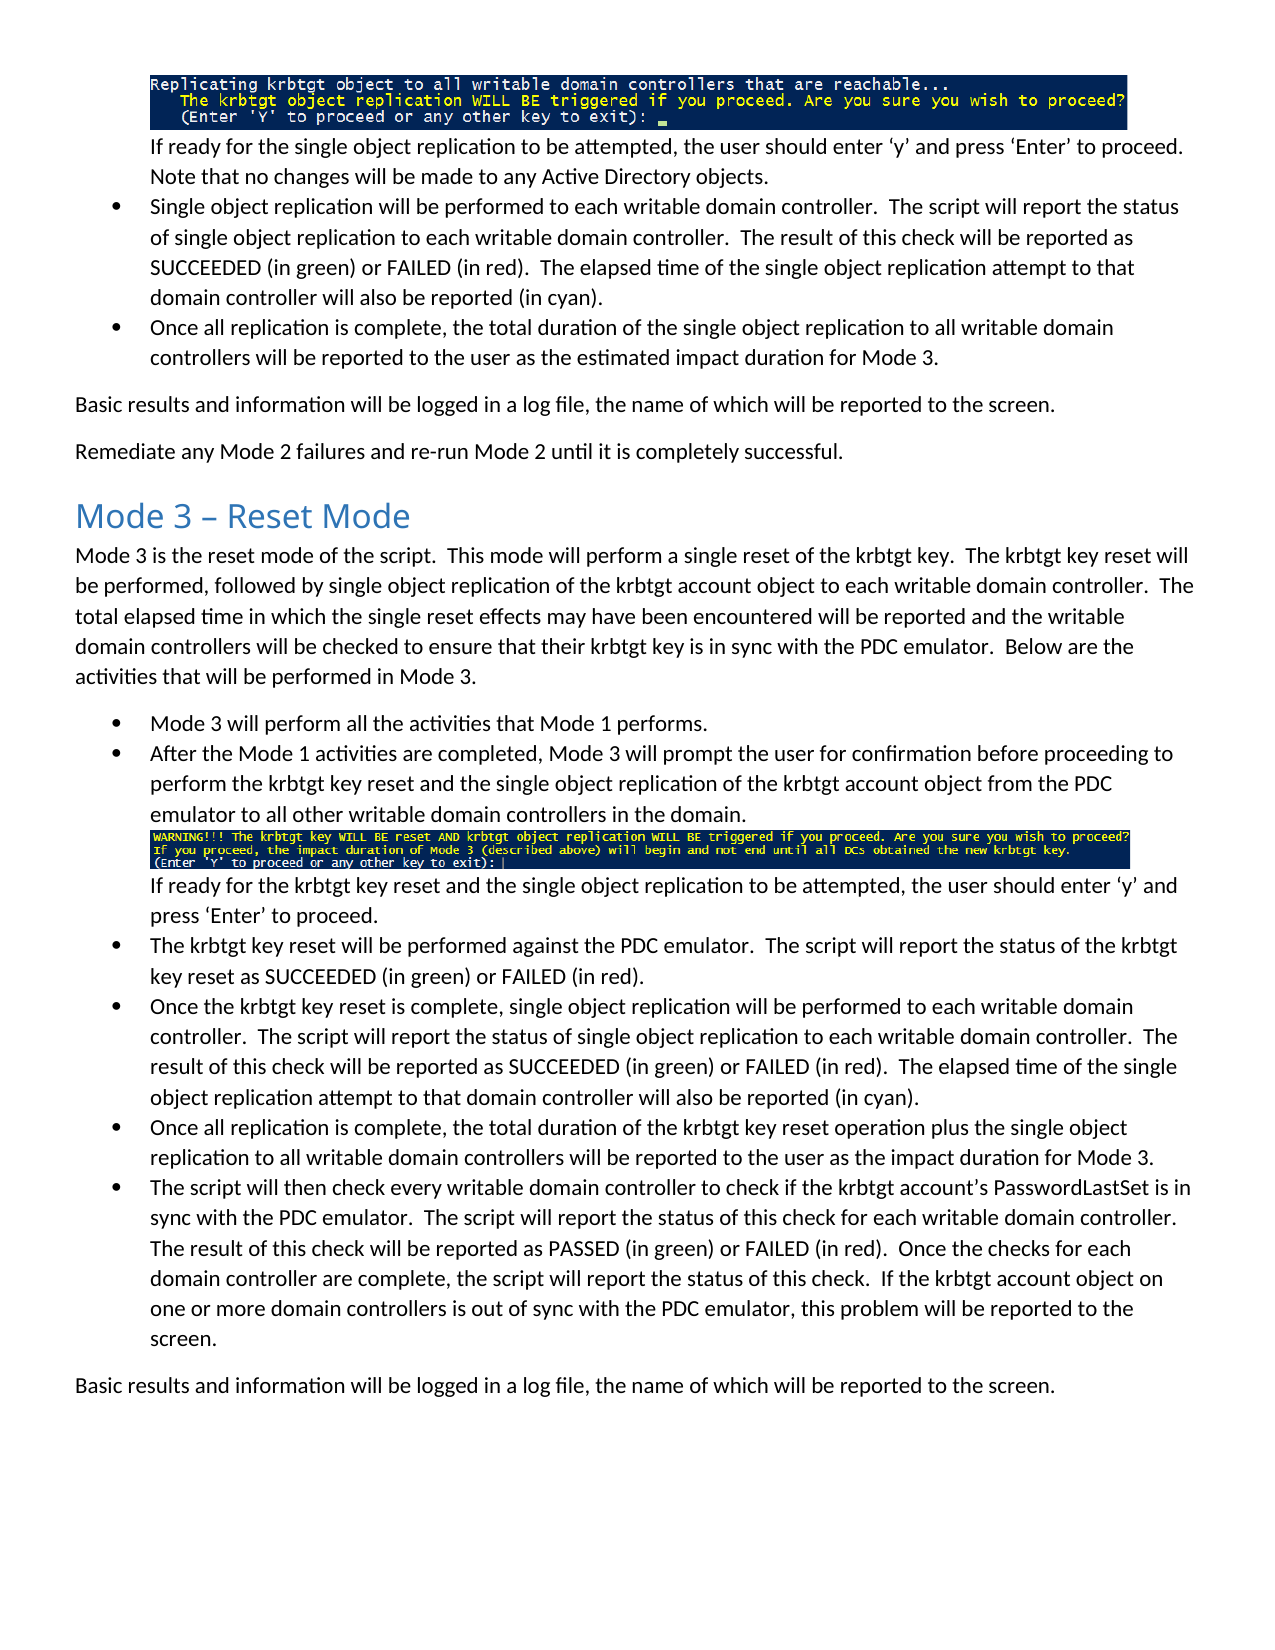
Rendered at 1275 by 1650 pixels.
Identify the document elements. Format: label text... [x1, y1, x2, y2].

text Remediate any Mode 2 failures and re-run Mode 2 until it is completely successful. [75, 437, 1200, 465]
picture [150, 830, 1130, 869]
list The krbtgt key reset will be performed against the PDC emulator. The script will report the status of the krbtgt key reset as SUCCEEDED (in green) or FAILED (in red). [112, 932, 1200, 990]
list If ready for the krbtgt key reset and the single object replication to be attempted, the user should enter ‘y’ and press ‘Enter’ to proceed. [150, 871, 1200, 929]
text Basic results and information will be logged in a log file, the name of which will be reported to the screen. [75, 390, 1200, 418]
list Single object replication will be performed to each writable domain controller. The script will report the status of single object replication to each writable domain controller. The result of this check will be reported as SUCCEEDED (in green) or FAILED (in red). The elapsed time of the single object replication attempt to that domain controller will also be reported (in cyan). [112, 192, 1200, 311]
text Basic results and information will be logged in a log file, the name of which will be reported to the screen. [75, 1371, 1200, 1399]
list Once the krbtgt key reset is complete, single object replication will be performed to each writable domain controller. The script will report the status of single object replication to each writable domain controller. The result of this check will be reported as SUCCEEDED (in green) or FAILED (in red). The elapsed time of the single object replication attempt to that domain controller will also be reported (in cyan). [112, 992, 1200, 1111]
subtitle Mode 3 – Reset Mode [75, 492, 1200, 538]
list After the Mode 1 activities are completed, Mode 3 will prompt the user for confirmation before proceeding to perform the krbtgt key reset and the single object replication of the krbtgt account object from the PDC emulator to all other writable domain controllers in the domain. [112, 739, 1200, 828]
list Once all replication is complete, the total duration of the single object replication to all writable domain controllers will be reported to the user as the estimated impact duration for Mode 3. [112, 313, 1200, 372]
list The script will then check every writable domain controller to check if the krbtgt account’s PasswordLastSet is in sync with the PDC emulator. The script will report the status of this check for each writable domain controller. The result of this check will be reported as PASSED (in green) or FAILED (in red). Once the checks for each domain controller are complete, the script will report the status of this check. If the krbtgt account object on one or more domain controllers is out of sync with the PDC emulator, this problem will be reported to the screen. [112, 1173, 1200, 1352]
list If ready for the single object replication to be attempted, the user should enter ‘y’ and press ‘Enter’ to proceed. Note that no changes will be made to any Active Directory objects. [150, 132, 1200, 190]
list Mode 3 will perform all the activities that Mode 1 performs. [112, 709, 1200, 737]
text Mode 3 is the reset mode of the script. This mode will perform a single reset of the krbtgt key. The krbtgt key reset will be performed, followed by single object replication of the krbtgt account object to each writable domain controller. The total elapsed time in which the single reset effects may have been encountered will be reported and the writable domain controllers will be checked to ensure that their krbtgt key is in sync with the PDC emulator. Below are the activities that will be performed in Mode 3. [75, 541, 1200, 690]
picture [150, 75, 1128, 130]
list Once all replication is complete, the total duration of the krbtgt key reset operation plus the single object replication to all writable domain controllers will be reported to the user as the impact duration for Mode 3. [112, 1113, 1200, 1171]
